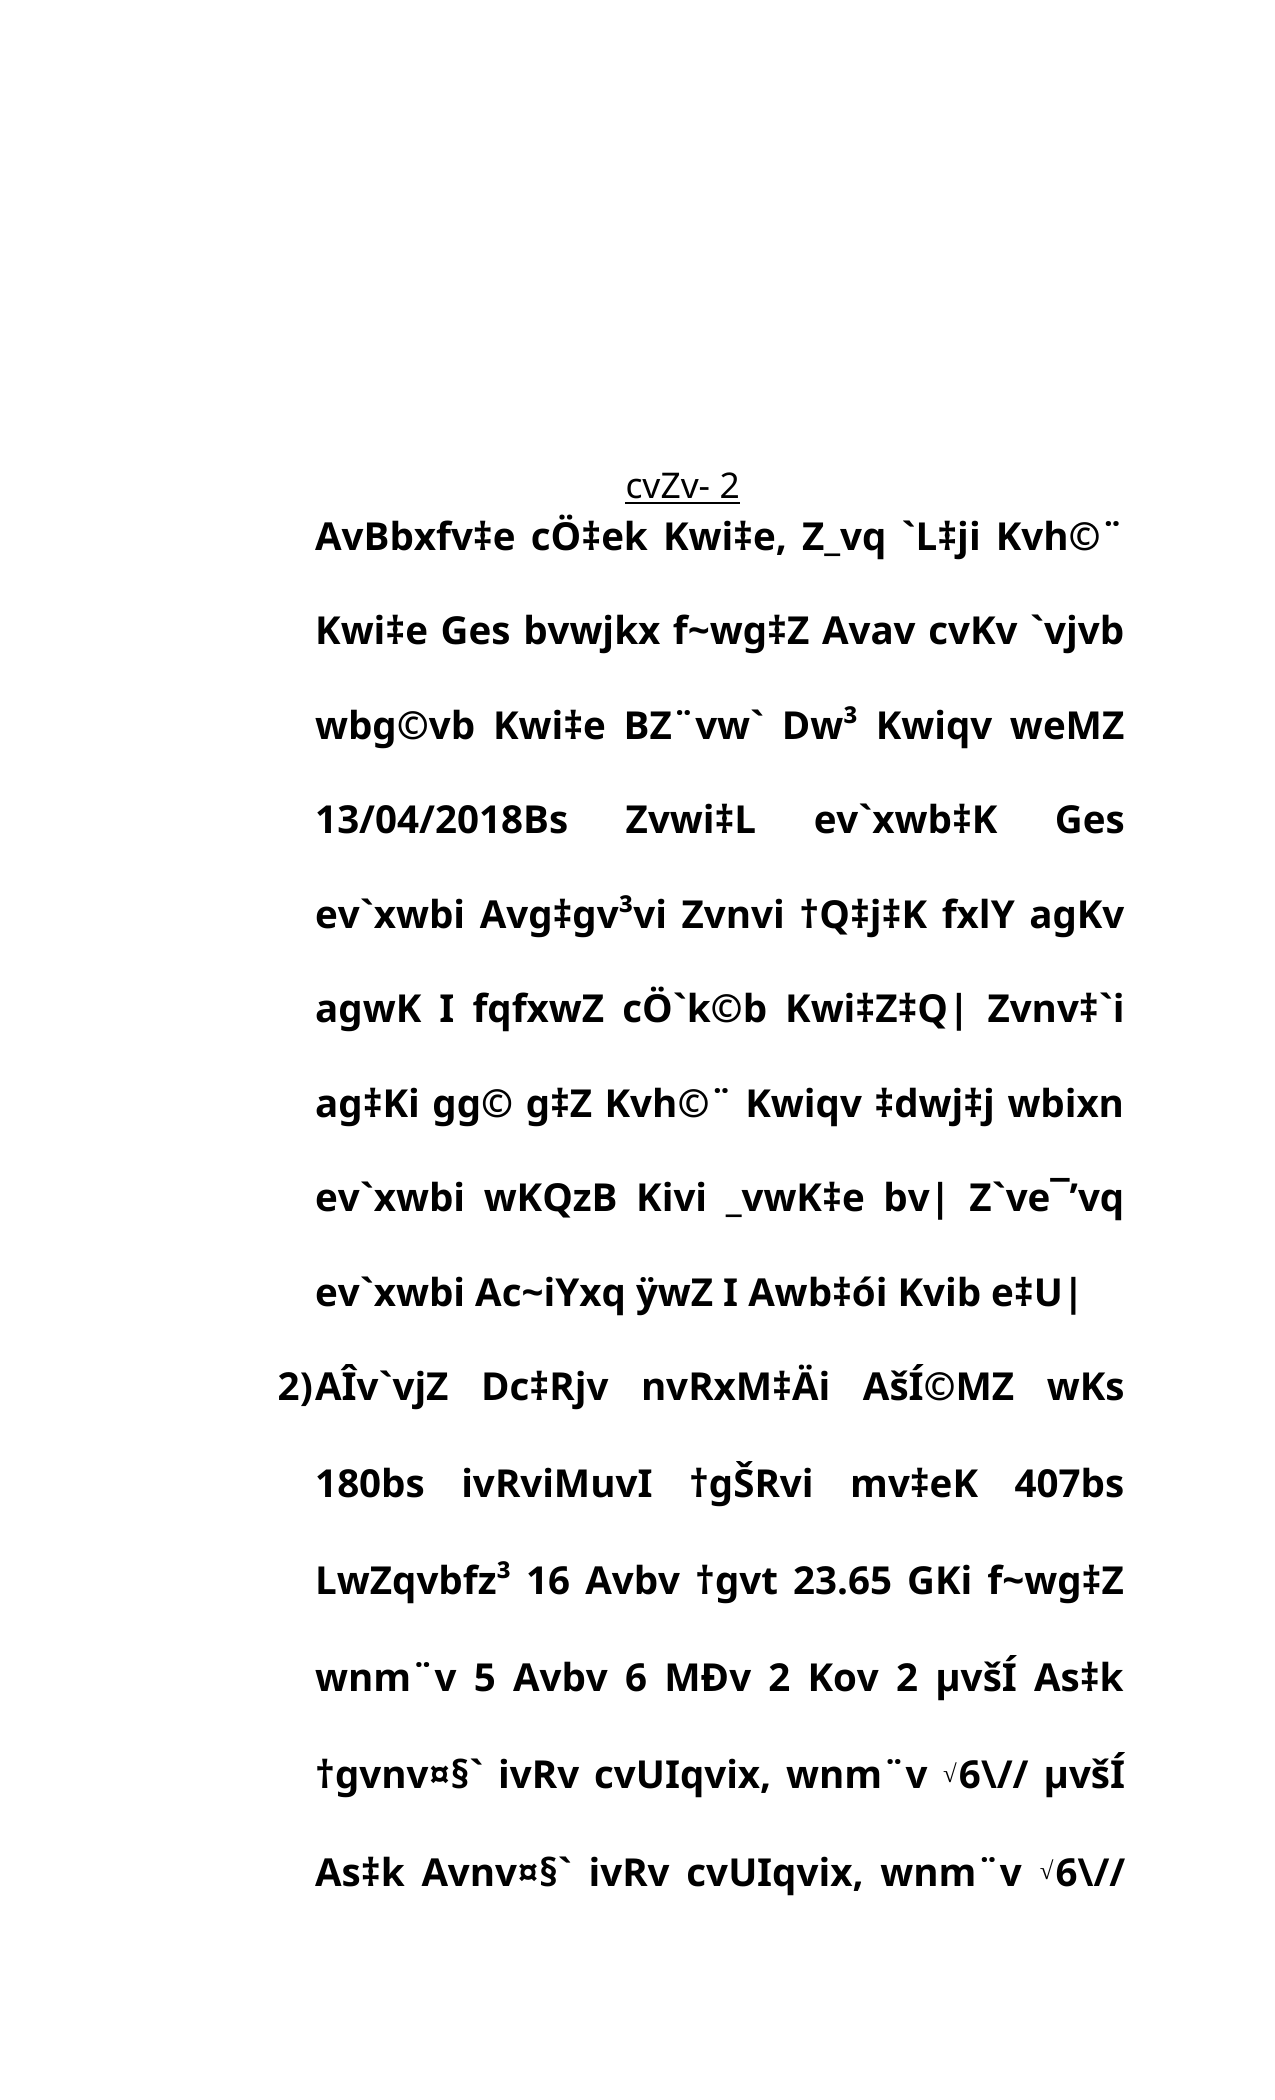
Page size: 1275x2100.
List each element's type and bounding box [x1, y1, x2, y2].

list [277, 1359, 1125, 1897]
list [277, 509, 1125, 1317]
